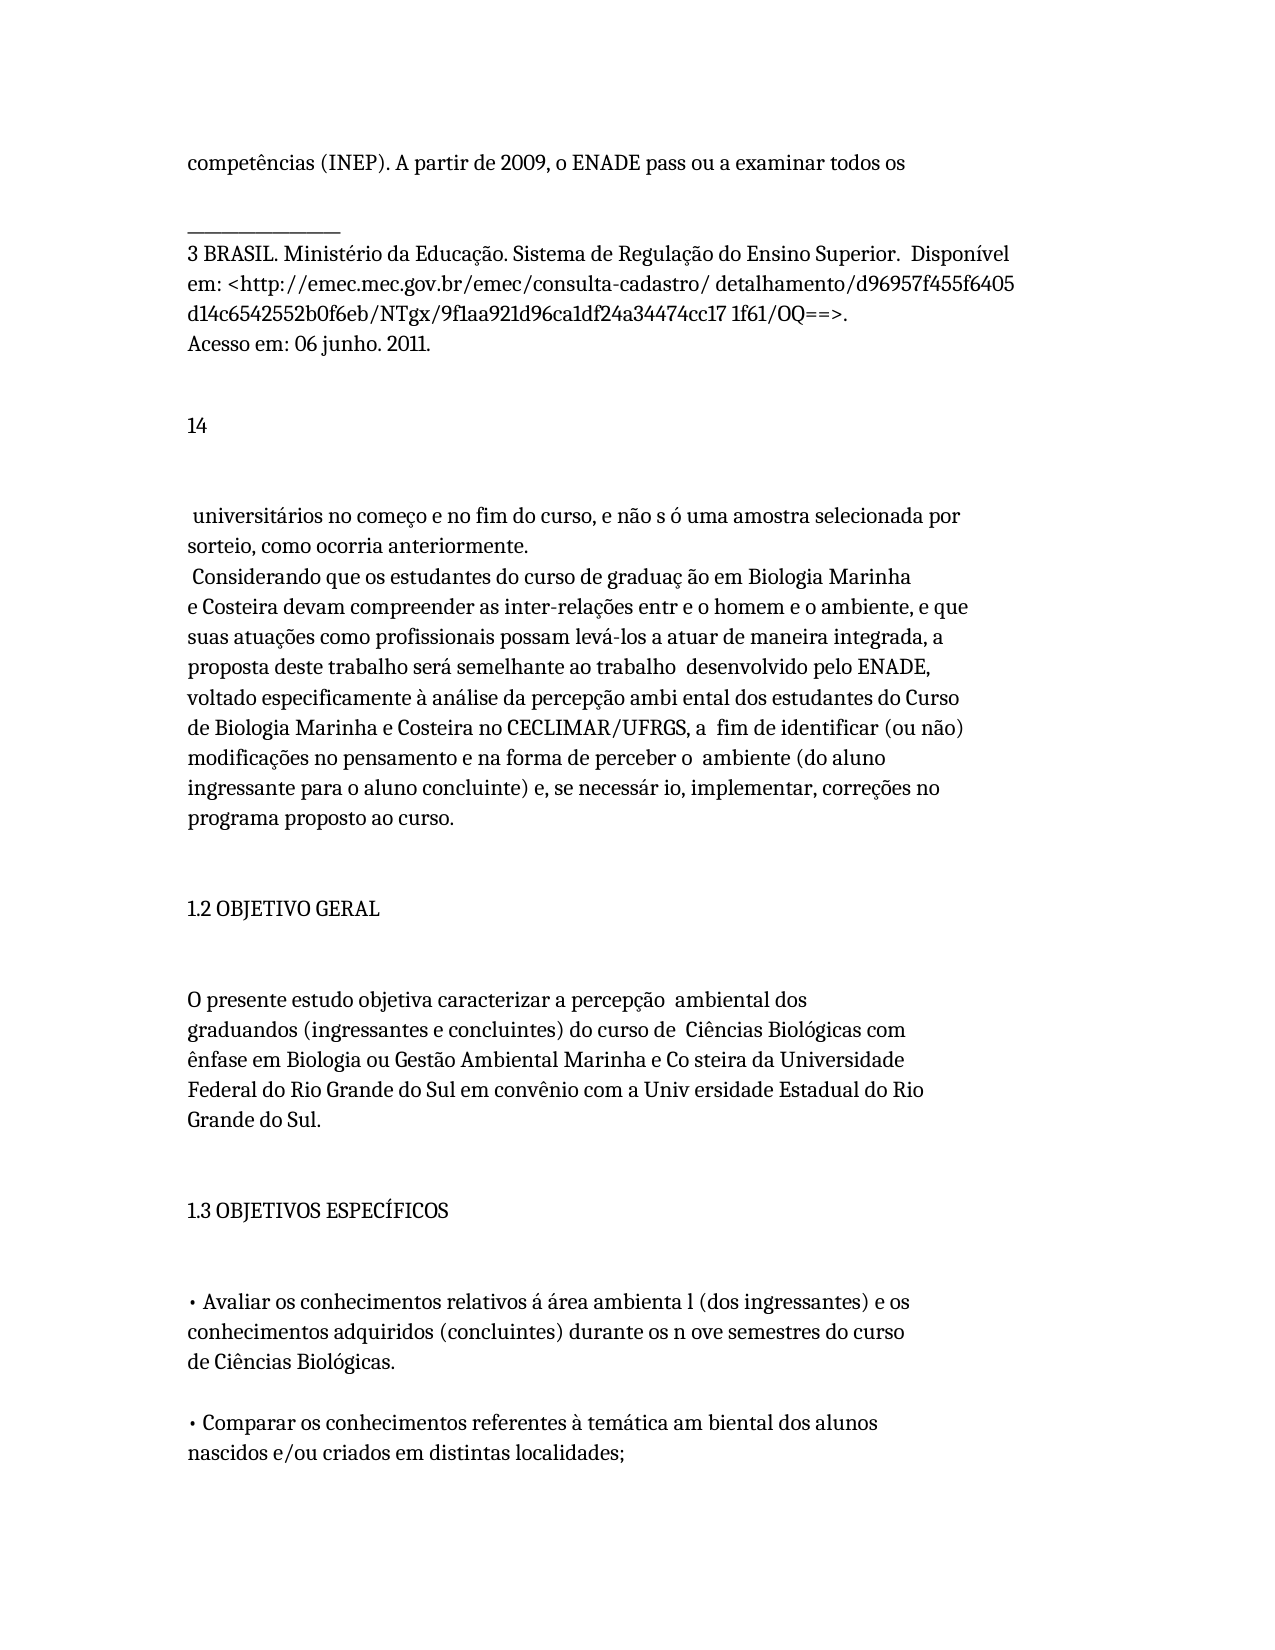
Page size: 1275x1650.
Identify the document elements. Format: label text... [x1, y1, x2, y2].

text 14 universitários no começo e no fim do curso, e não s ó uma amostra selecionada por sorteio, como ocorria anteriormente. Considerando que os estudantes do curso de graduaç ão em Biologia Marinha e Costeira devam compreender as inter-relações entr e o homem e o ambiente, e que suas atuações como profissionais possam levá-los a atuar de maneira integrada, a proposta deste trabalho será semelhante ao trabalho desenvolvido pelo ENADE, voltado especificamente à análise da percepção ambi ental dos estudantes do Curso de Biologia Marinha e Costeira no CECLIMAR/UFRGS, a fim de identificar (ou não) modificações no pensamento e na forma de perceber o ambiente (do aluno ingressante para o aluno concluinte) e, se necessár io, implementar, correções no programa proposto ao curso. 1.2 OBJETIVO GERAL O presente estudo objetiva caracterizar a percepção ambiental dos graduandos (ingressantes e concluintes) do curso de Ciências Biológicas com ênfase em Biologia ou Gestão Ambiental Marinha e Co steira da Universidade Federal do Rio Grande do Sul em convênio com a Univ ersidade Estadual do Rio Grande do Sul. 1.3 OBJETIVOS ESPECÍFICOS • Avaliar os conhecimentos relativos á área ambienta l (dos ingressantes) e os conhecimentos adquiridos (concluintes) durante os n ove semestres do curso de Ciências Biológicas. • Comparar os conhecimentos referentes à temática am biental dos alunos nascidos e/ou criados em distintas localidades; [187, 412, 1087, 1466]
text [187, 150, 1087, 388]
